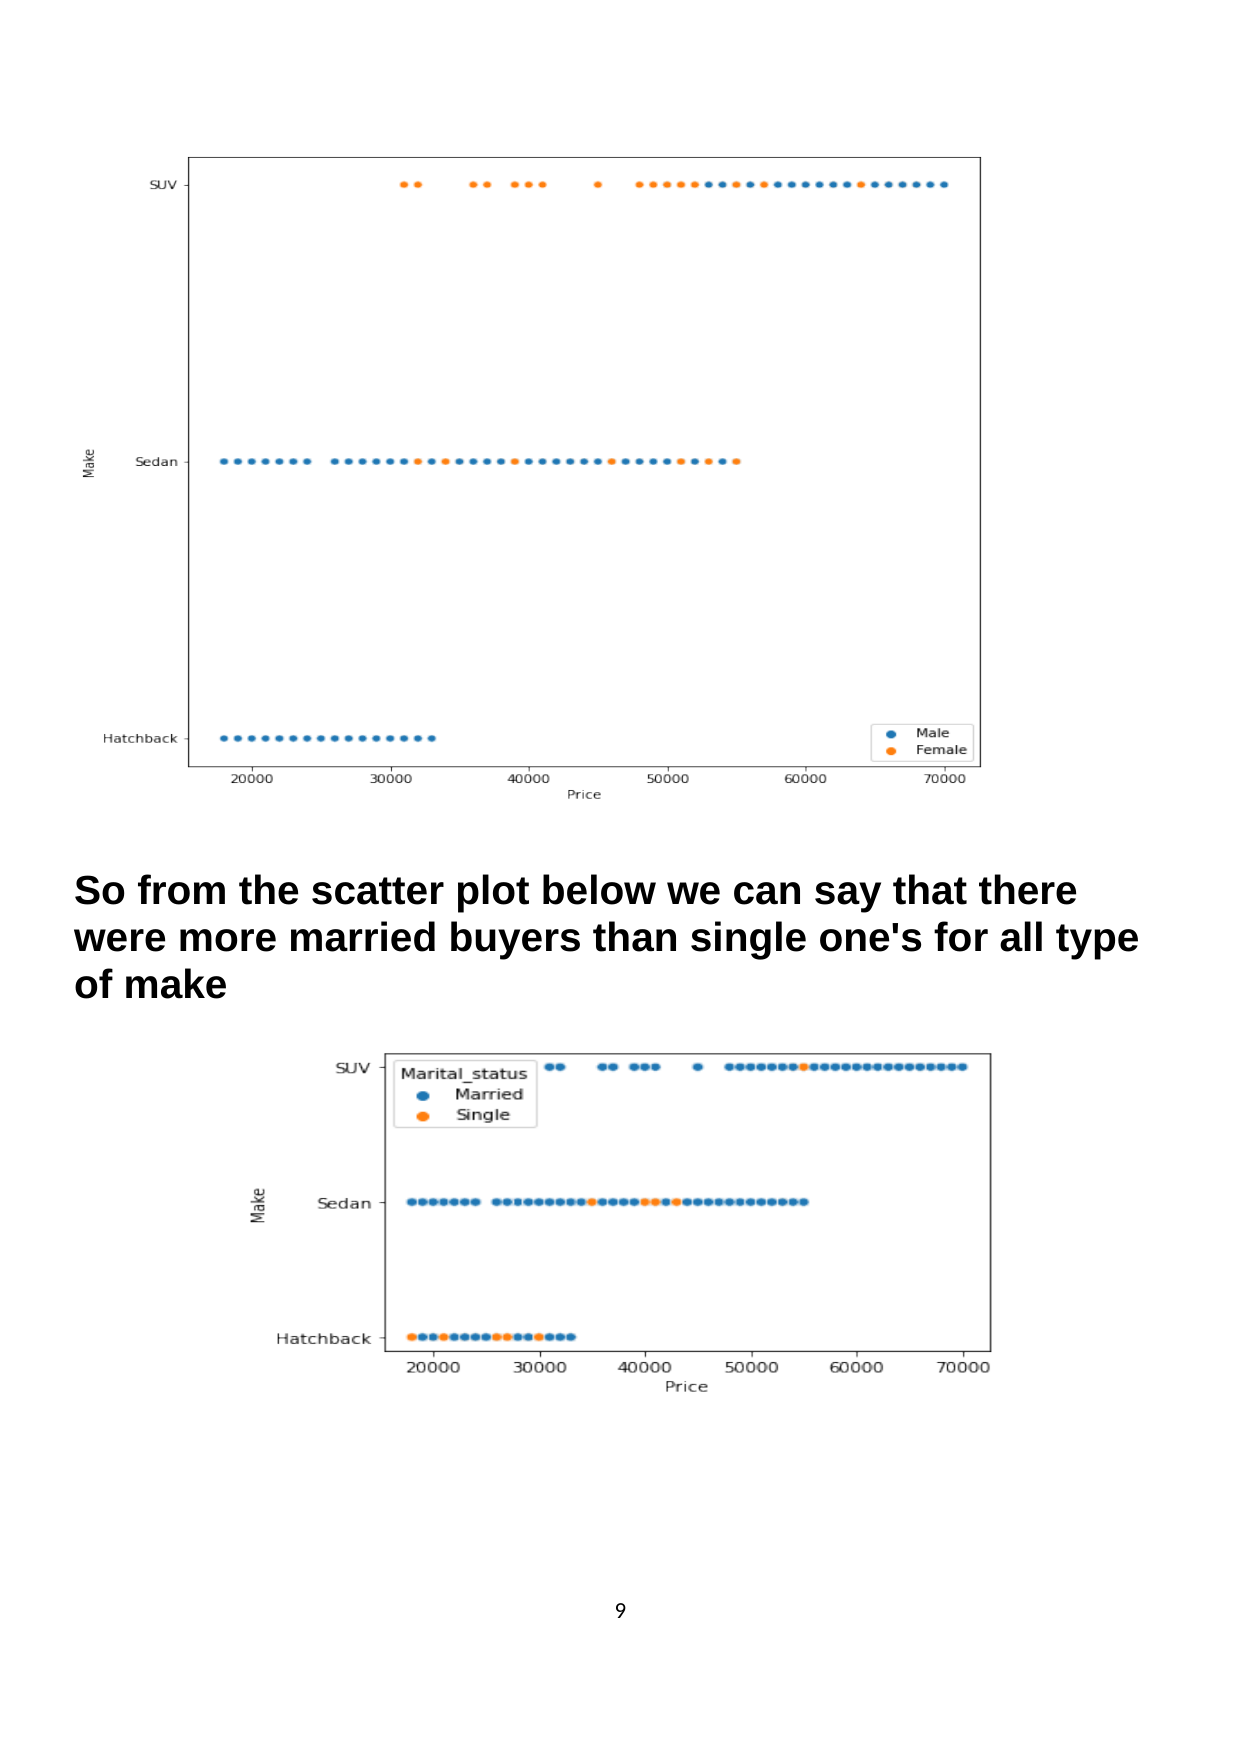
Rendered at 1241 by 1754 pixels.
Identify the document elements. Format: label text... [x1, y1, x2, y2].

picture [238, 1045, 1003, 1403]
subtitle So from the scatter plot below we can say that there were more married buyers than single one's for all type of make [74, 866, 1167, 1007]
picture [73, 150, 990, 809]
